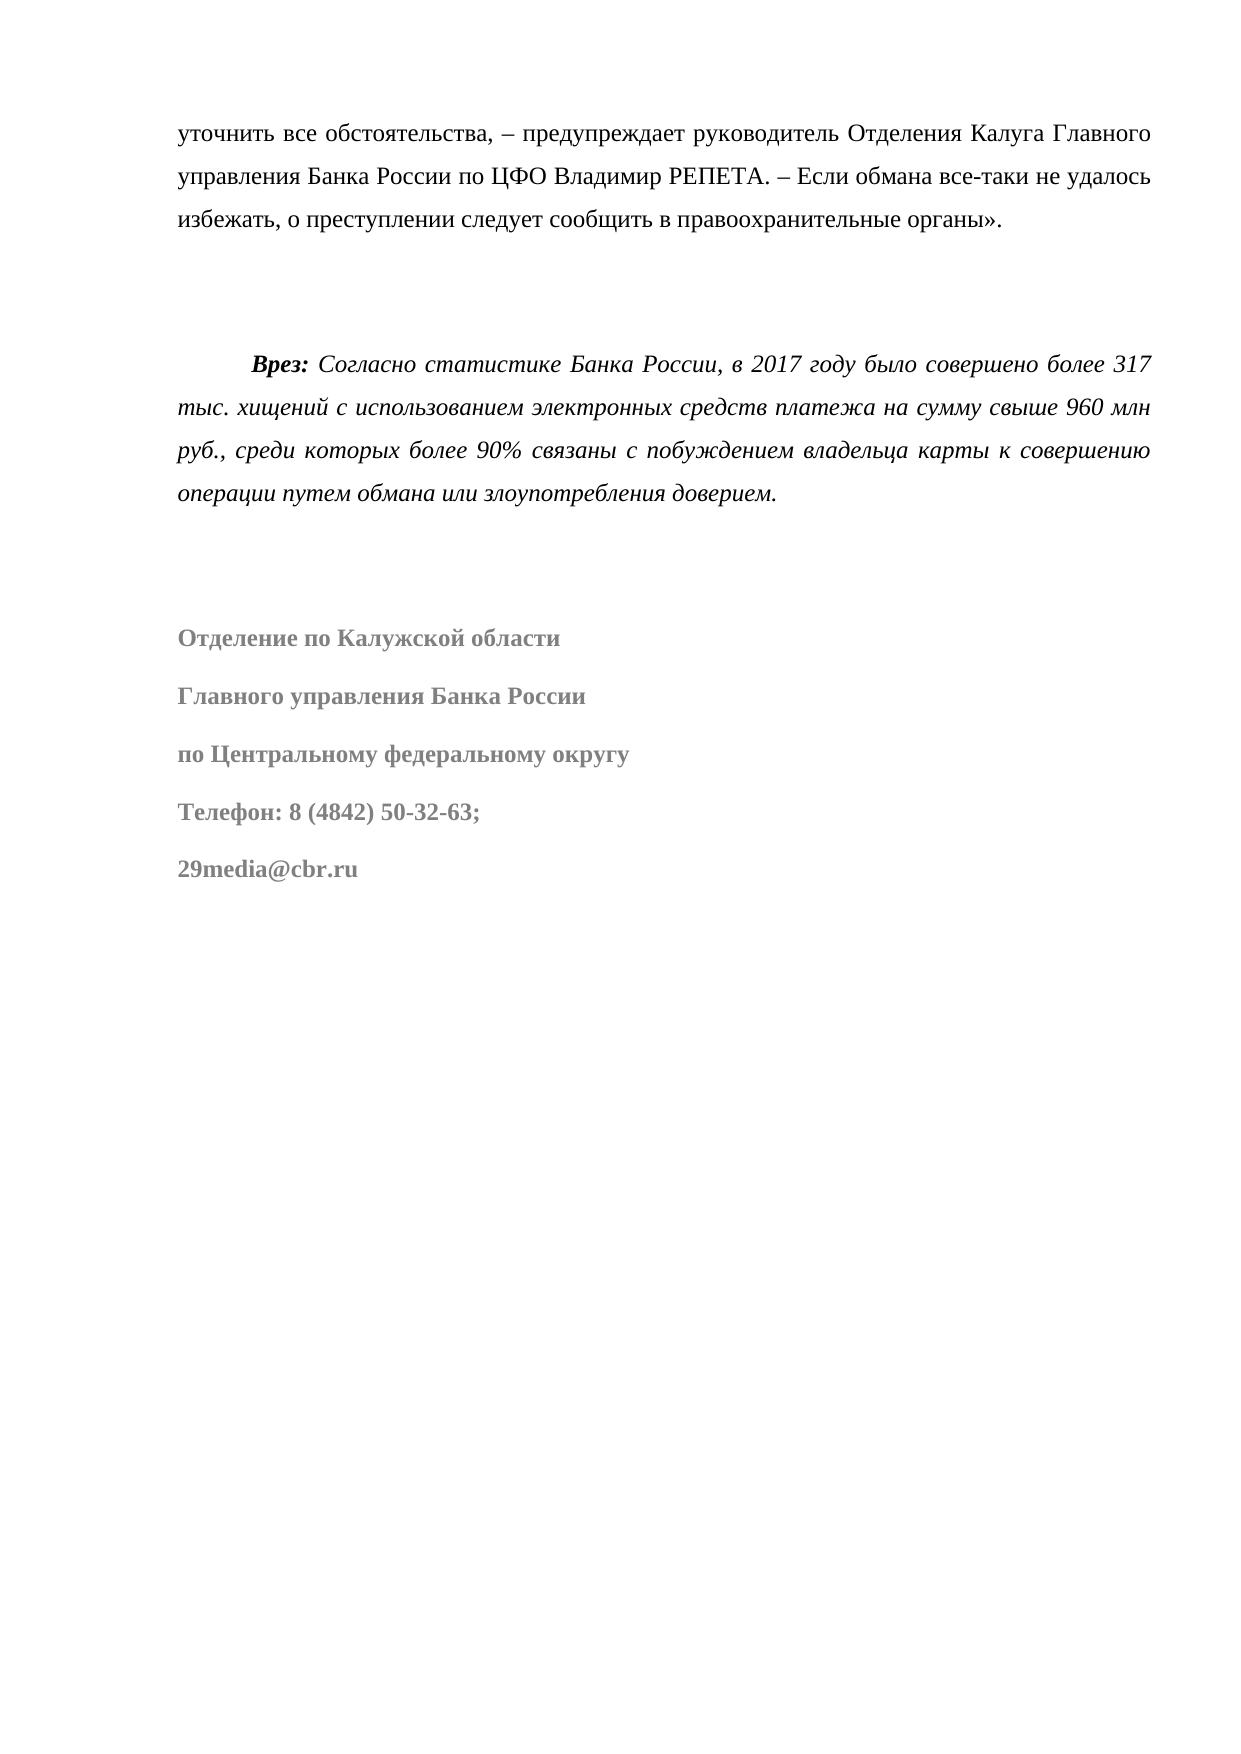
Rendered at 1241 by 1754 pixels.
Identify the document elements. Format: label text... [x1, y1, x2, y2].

text 29media@cbr.ru [177, 854, 1152, 883]
text Врез: Согласно статистике Банка России, в 2017 году было совершено более 317 тыс. хищений с использованием электронных средств платежа на сумму свыше 960 млн руб., среди которых более 90% связаны с побуждением владельца карты к совершению операции путем обмана или злоупотребления доверием. [177, 349, 1152, 507]
text Отделение по Калужской области [177, 623, 1152, 652]
text Телефон: 8 (4842) 50-32-63; [177, 797, 1152, 825]
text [177, 118, 1152, 233]
text Главного управления Банка России [177, 681, 1152, 709]
text по Центральному федеральному округу [177, 739, 1152, 767]
